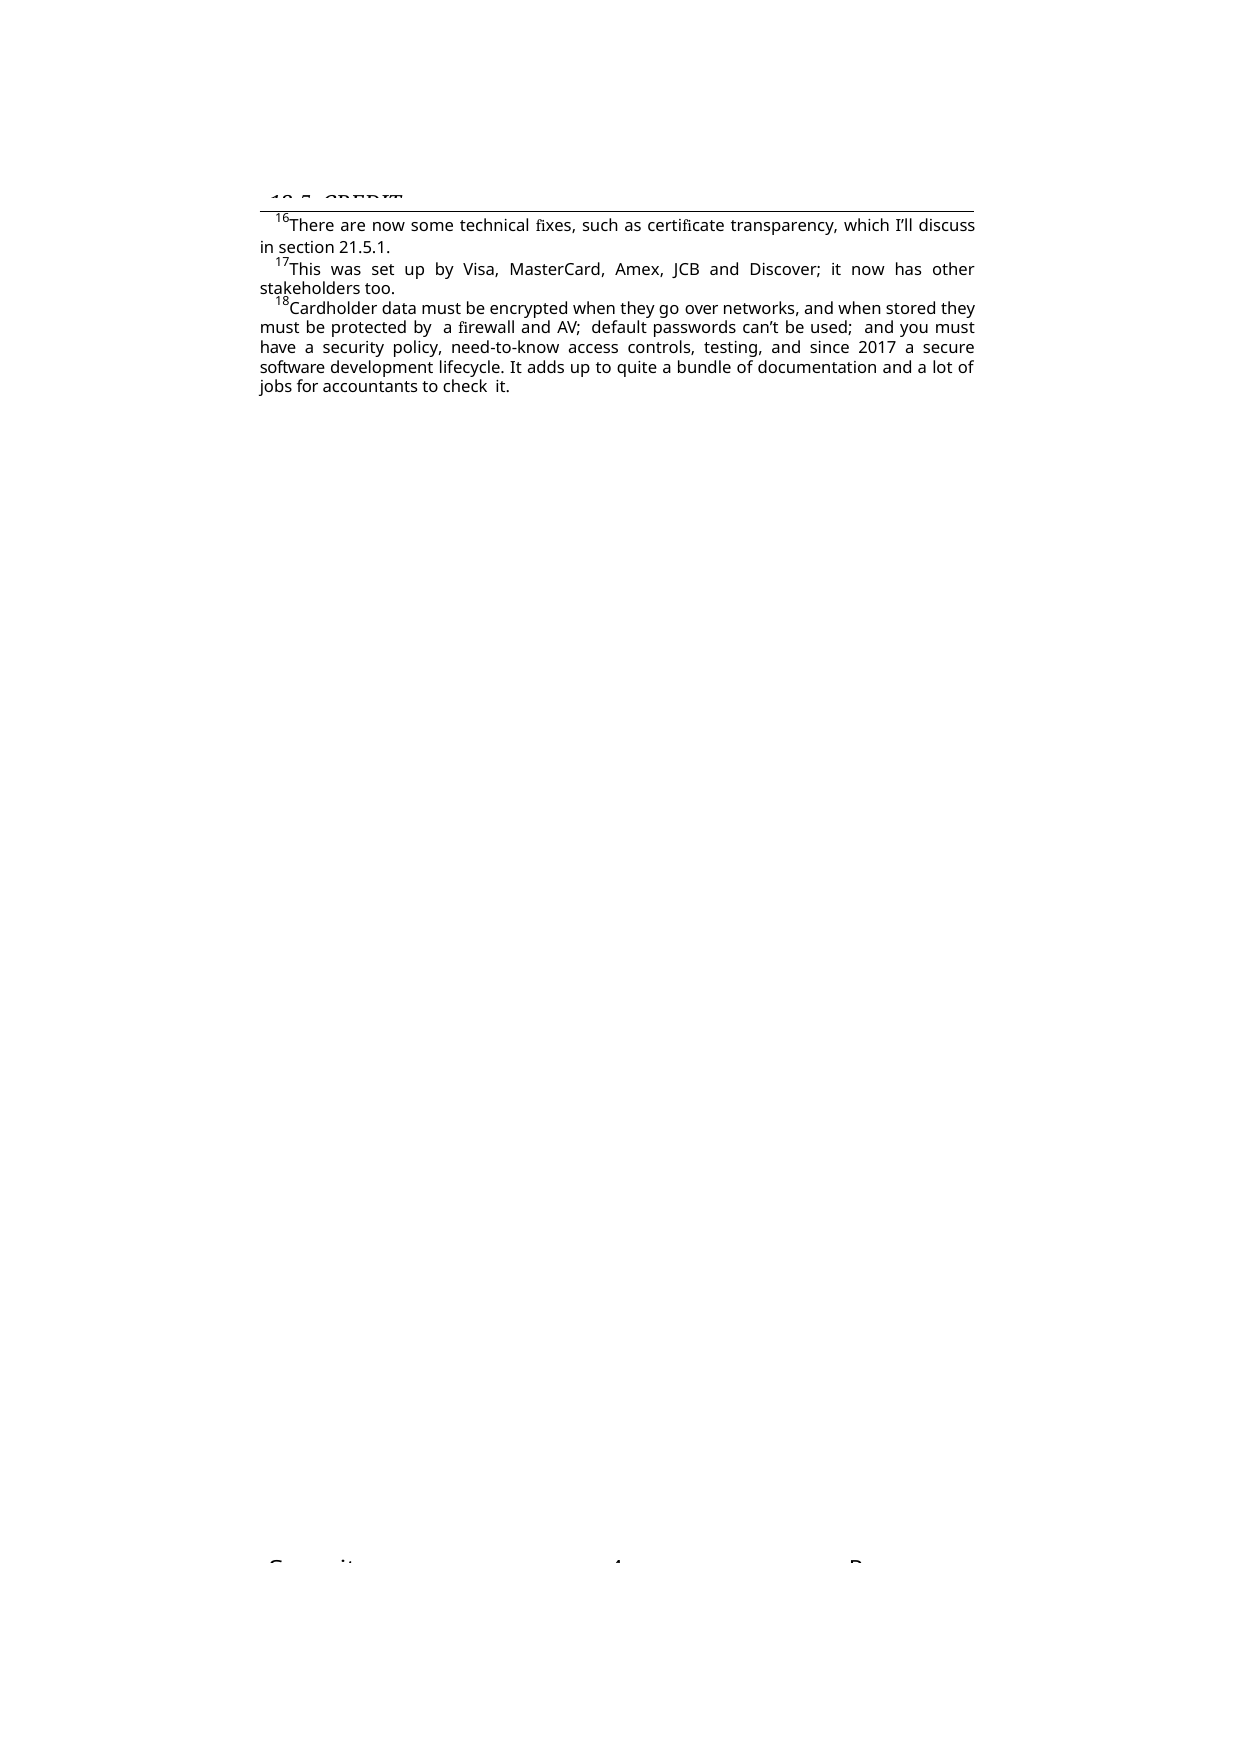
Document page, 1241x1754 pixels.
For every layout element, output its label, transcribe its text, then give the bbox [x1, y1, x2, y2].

text 18Cardholder data must be encrypted when they go over networks, and when stored they must be protected by a firewall and AV; default passwords can’t be used; and you must have a security policy, need-to-know access controls, testing, and since 2017 a secure software development lifecycle. It adds up to quite a bundle of documentation and a lot of jobs for accountants to check it. [259, 299, 975, 397]
text 17This was set up by Visa, MasterCard, Amex, JCB and Discover; it now has other stakeholders too. [259, 259, 975, 298]
text 16There are now some technical fixes, such as certificate transparency, which I’ll discuss in section 21.5.1. [259, 210, 976, 259]
